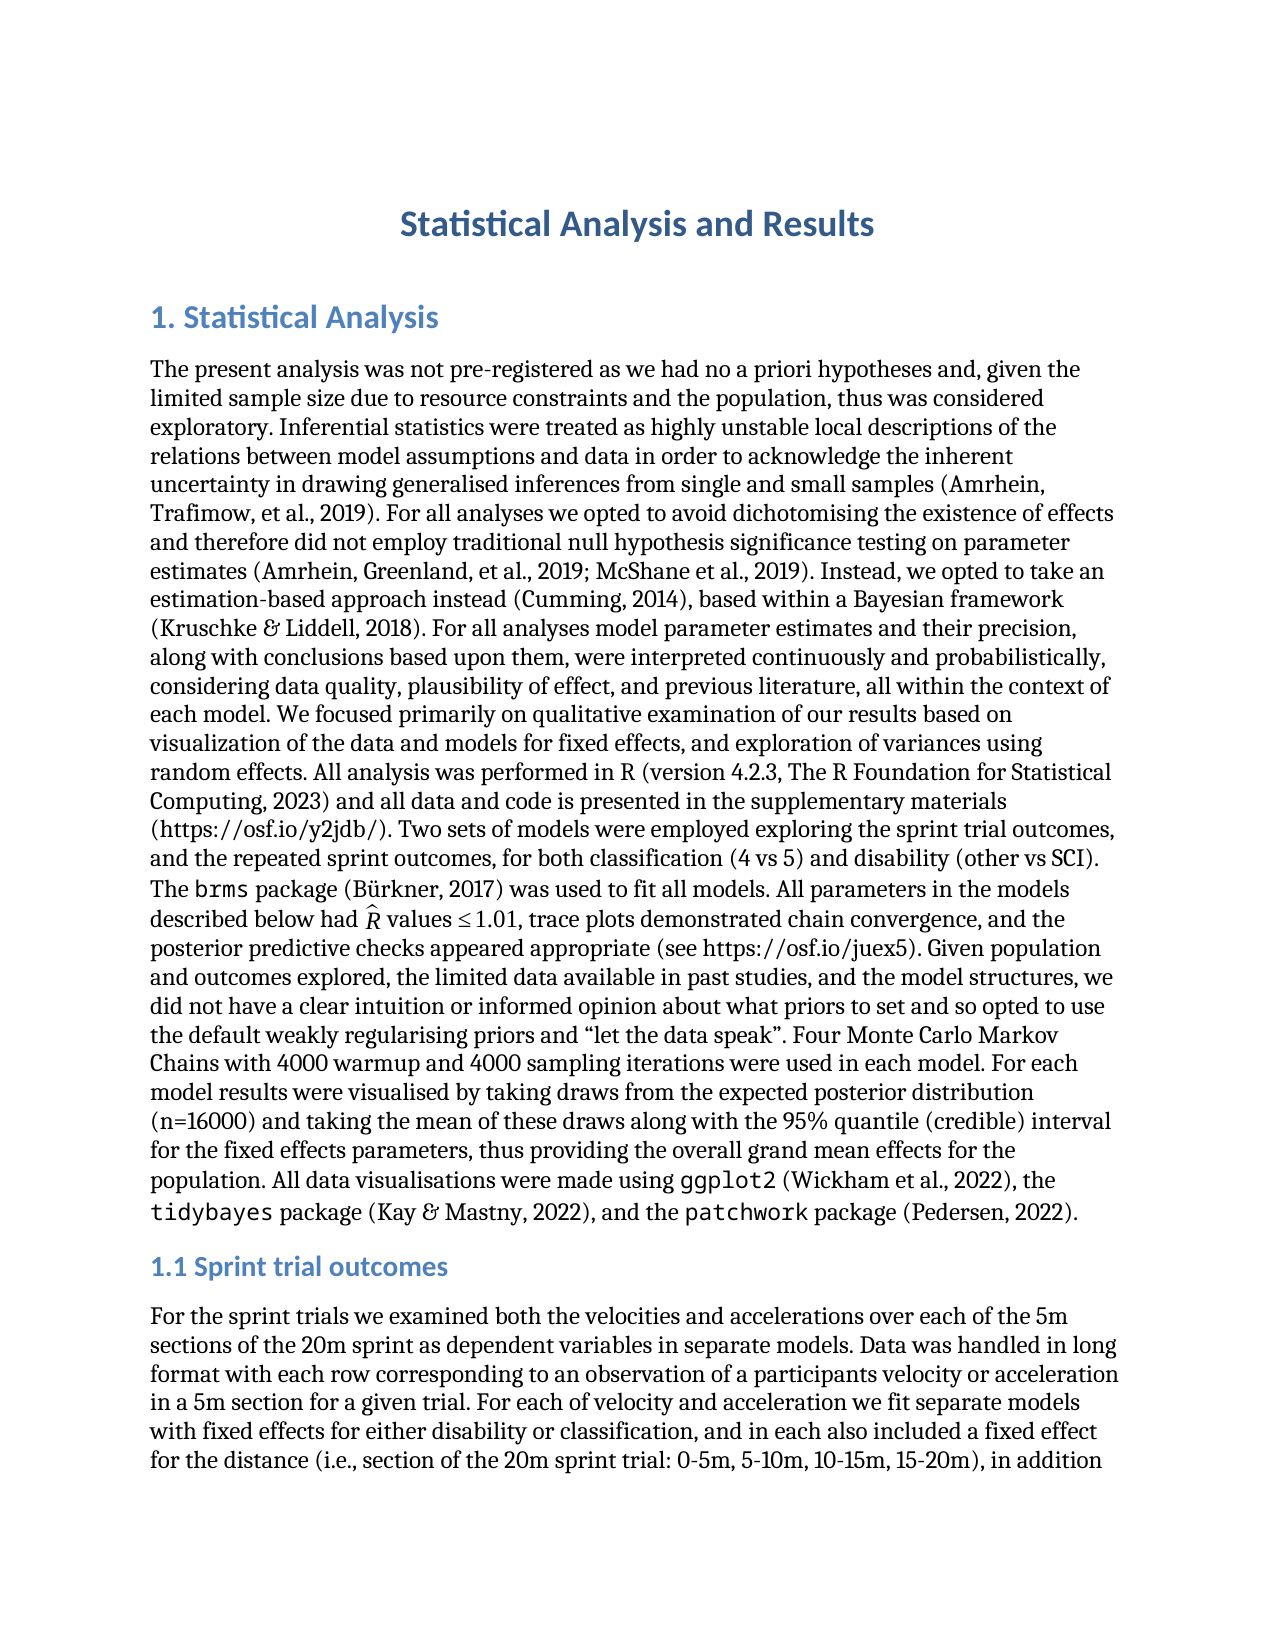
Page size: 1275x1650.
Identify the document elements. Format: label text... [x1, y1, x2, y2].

title Statistical Analysis and Results [150, 200, 1125, 246]
subtitle 1.1 Sprint trial outcomes [150, 1248, 1125, 1283]
subtitle 1. Statistical Analysis [150, 296, 1125, 337]
text The present analysis was not pre-registered as we had no a priori hypotheses and, given the limited sample size due to resource constraints and the population, thus was considered exploratory. Inferential statistics were treated as highly unstable local descriptions of the relations between model assumptions and data in order to acknowledge the inherent uncertainty in drawing generalised inferences from single and small samples (Amrhein, Trafimow, et al., 2019). For all analyses we opted to avoid dichotomising the existence of effects and therefore did not employ traditional null hypothesis significance testing on parameter estimates (Amrhein, Greenland, et al., 2019; McShane et al., 2019). Instead, we opted to take an estimation-based approach instead (Cumming, 2014), based within a Bayesian framework (Kruschke & Liddell, 2018). For all analyses model parameter estimates and their precision, along with conclusions based upon them, were interpreted continuously and probabilistically, considering data quality, plausibility of effect, and previous literature, all within the context of each model. We focused primarily on qualitative examination of our results based on visualization of the data and models for fixed effects, and exploration of variances using random effects. All analysis was performed in R (version 4.2.3, The R Foundation for Statistical Computing, 2023) and all data and code is presented in the supplementary materials (https://osf.io/y2jdb/). Two sets of models were employed exploring the sprint trial outcomes, and the repeated sprint outcomes, for both classification (4 vs 5) and disability (other vs SCI). The brms package (Bürkner, 2017) was used to fit all models. All parameters in the models described below had values , trace plots demonstrated chain convergence, and the posterior predictive checks appeared appropriate (see https://osf.io/juex5). Given population and outcomes explored, the limited data available in past studies, and the model structures, we did not have a clear intuition or informed opinion about what priors to set and so opted to use the default weakly regularising priors and “let the data speak”. Four Monte Carlo Markov Chains with 4000 warmup and 4000 sampling iterations were used in each model. For each model results were visualised by taking draws from the expected posterior distribution (n=16000) and taking the mean of these draws along with the 95% quantile (credible) interval for the fixed effects parameters, thus providing the overall grand mean effects for the population. All data visualisations were made using ggplot2 (Wickham et al., 2022), the tidybayes package (Kay & Mastny, 2022), and the patchwork package (Pedersen, 2022). [150, 355, 1125, 1227]
